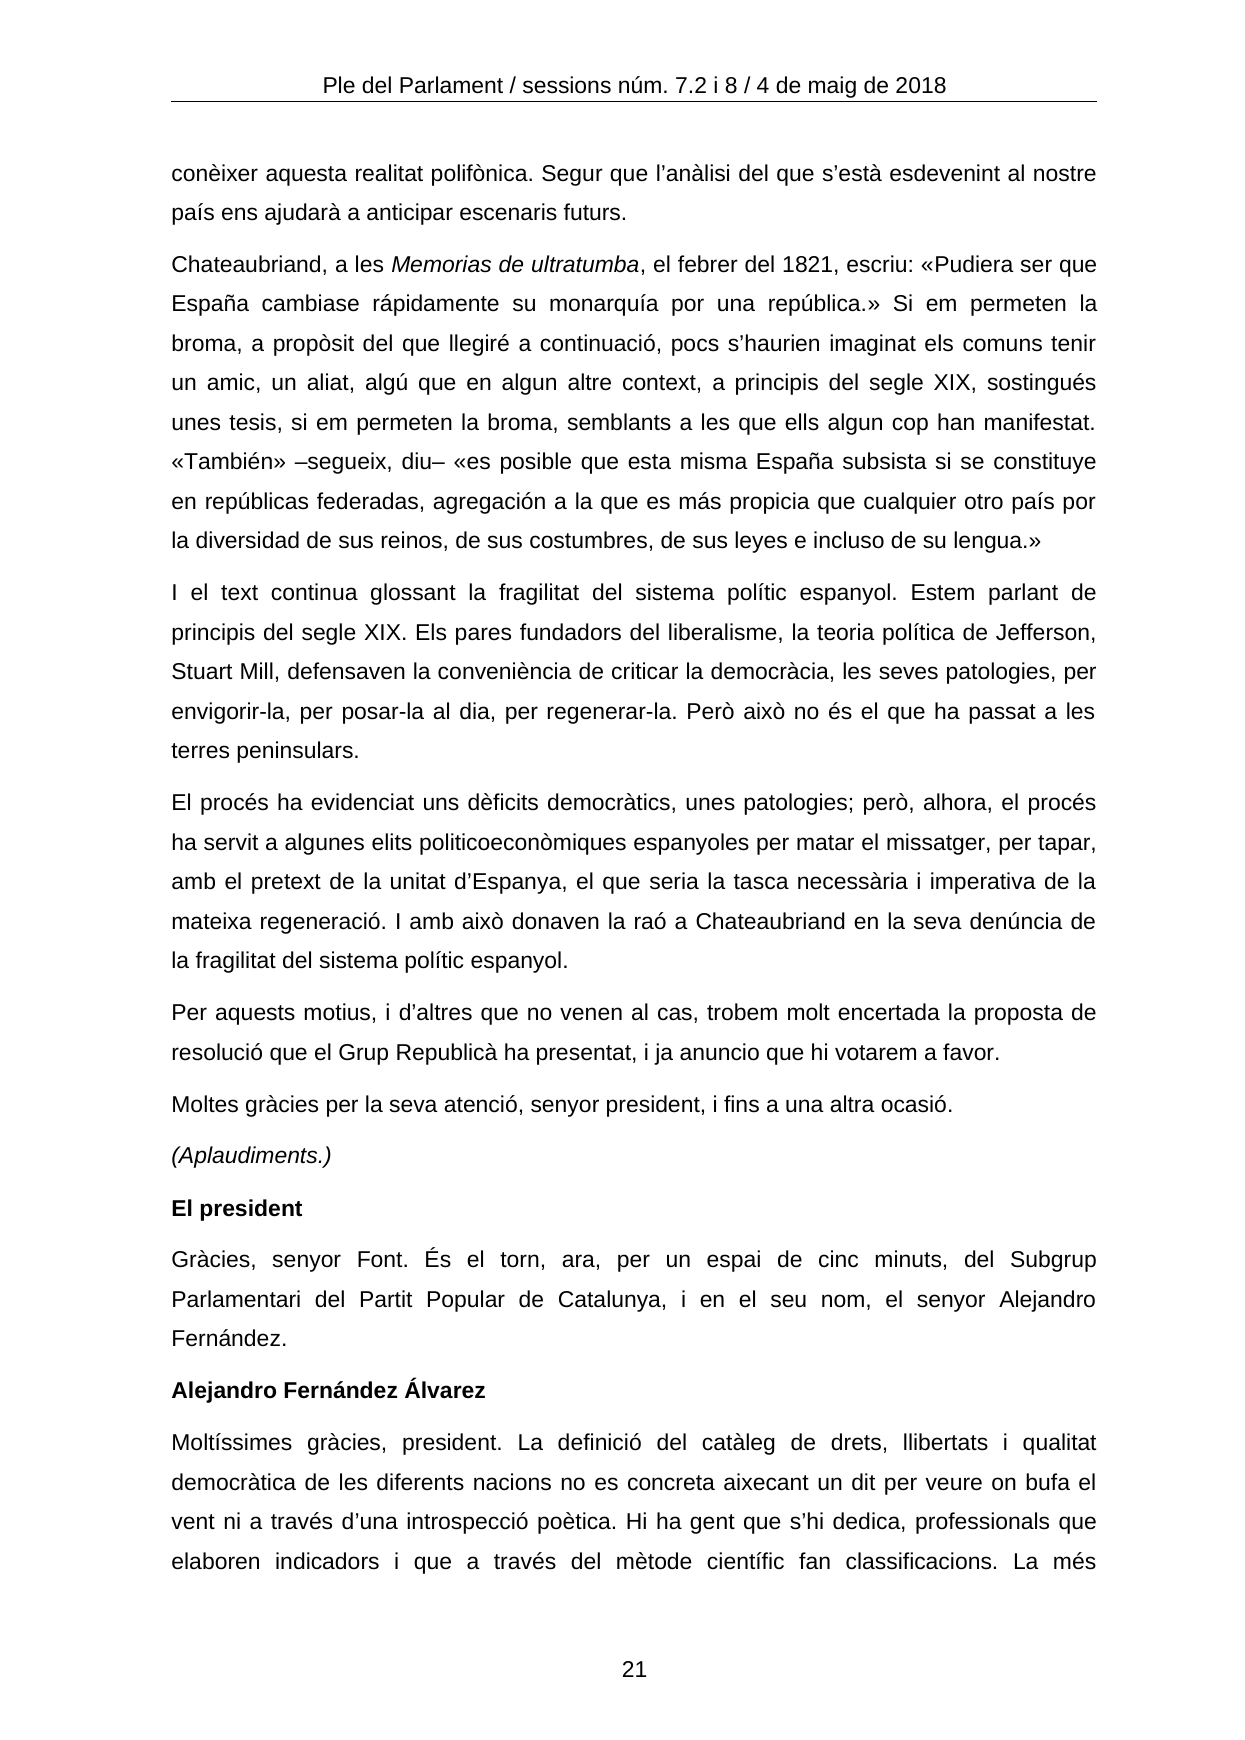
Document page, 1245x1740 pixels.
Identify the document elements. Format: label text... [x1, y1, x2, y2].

text El president [171, 1194, 1097, 1221]
text Gràcies, senyor Font. És el torn, ara, per un espai de cinc minuts, del Subgrup Parlamentari del Partit Popular de Catalunya, i en el seu nom, el senyor Alejandro Fernández. [171, 1246, 1097, 1352]
text El procés ha evidenciat uns dèficits democràtics, unes patologies; però, alhora, el procés ha servit a algunes elits politicoeconòmiques espanyoles per matar el missatger, per tapar, amb el pretext de la unitat d’Espanya, el que seria la tasca necessària i imperativa de la mateixa regeneració. I amb això donaven la raó a Chateaubriand en la seva denúncia de la fragilitat del sistema polític espanyol. [171, 789, 1097, 973]
text Per aquests motius, i d’altres que no venen al cas, trobem molt encertada la proposta de resolució que el Grup Republicà ha presentat, i ja anuncio que hi votarem a favor. [171, 999, 1097, 1065]
text Moltes gràcies per la seva atenció, senyor president, i fins a una altra ocasió. [171, 1091, 1097, 1117]
text I el text continua glossant la fragilitat del sistema polític espanyol. Estem parlant de principis del segle XIX. Els pares fundadors del liberalisme, la teoria política de Jefferson, Stuart Mill, defensaven la conveniència de criticar la democràcia, les seves patologies, per envigorir-la, per posar-la al dia, per regenerar-la. Però això no és el que ha passat a les terres peninsulars. [171, 579, 1097, 763]
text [171, 159, 1097, 225]
text Alejandro Fernández Álvarez [171, 1377, 1097, 1404]
text (Aplaudiments.) [171, 1142, 1097, 1169]
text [171, 1429, 1097, 1574]
text Chateaubriand, a les Memorias de ultratumba, el febrer del 1821, escriu: «Pudiera ser que España cambiase rápidamente su monarquía por una república.» Si em permeten la broma, a propòsit del que llegiré a continuació, pocs s’haurien imaginat els comuns tenir un amic, un aliat, algú que en algun altre context, a principis del segle XIX, sostingués unes tesis, si em permeten la broma, semblants a les que ells algun cop han manifestat. «También» –segueix, diu– «es posible que esta misma España subsista si se constituye en repúblicas federadas, agregación a la que es más propicia que cualquier otro país por la diversidad de sus reinos, de sus costumbres, de sus leyes e incluso de su lengua.» [171, 251, 1097, 554]
